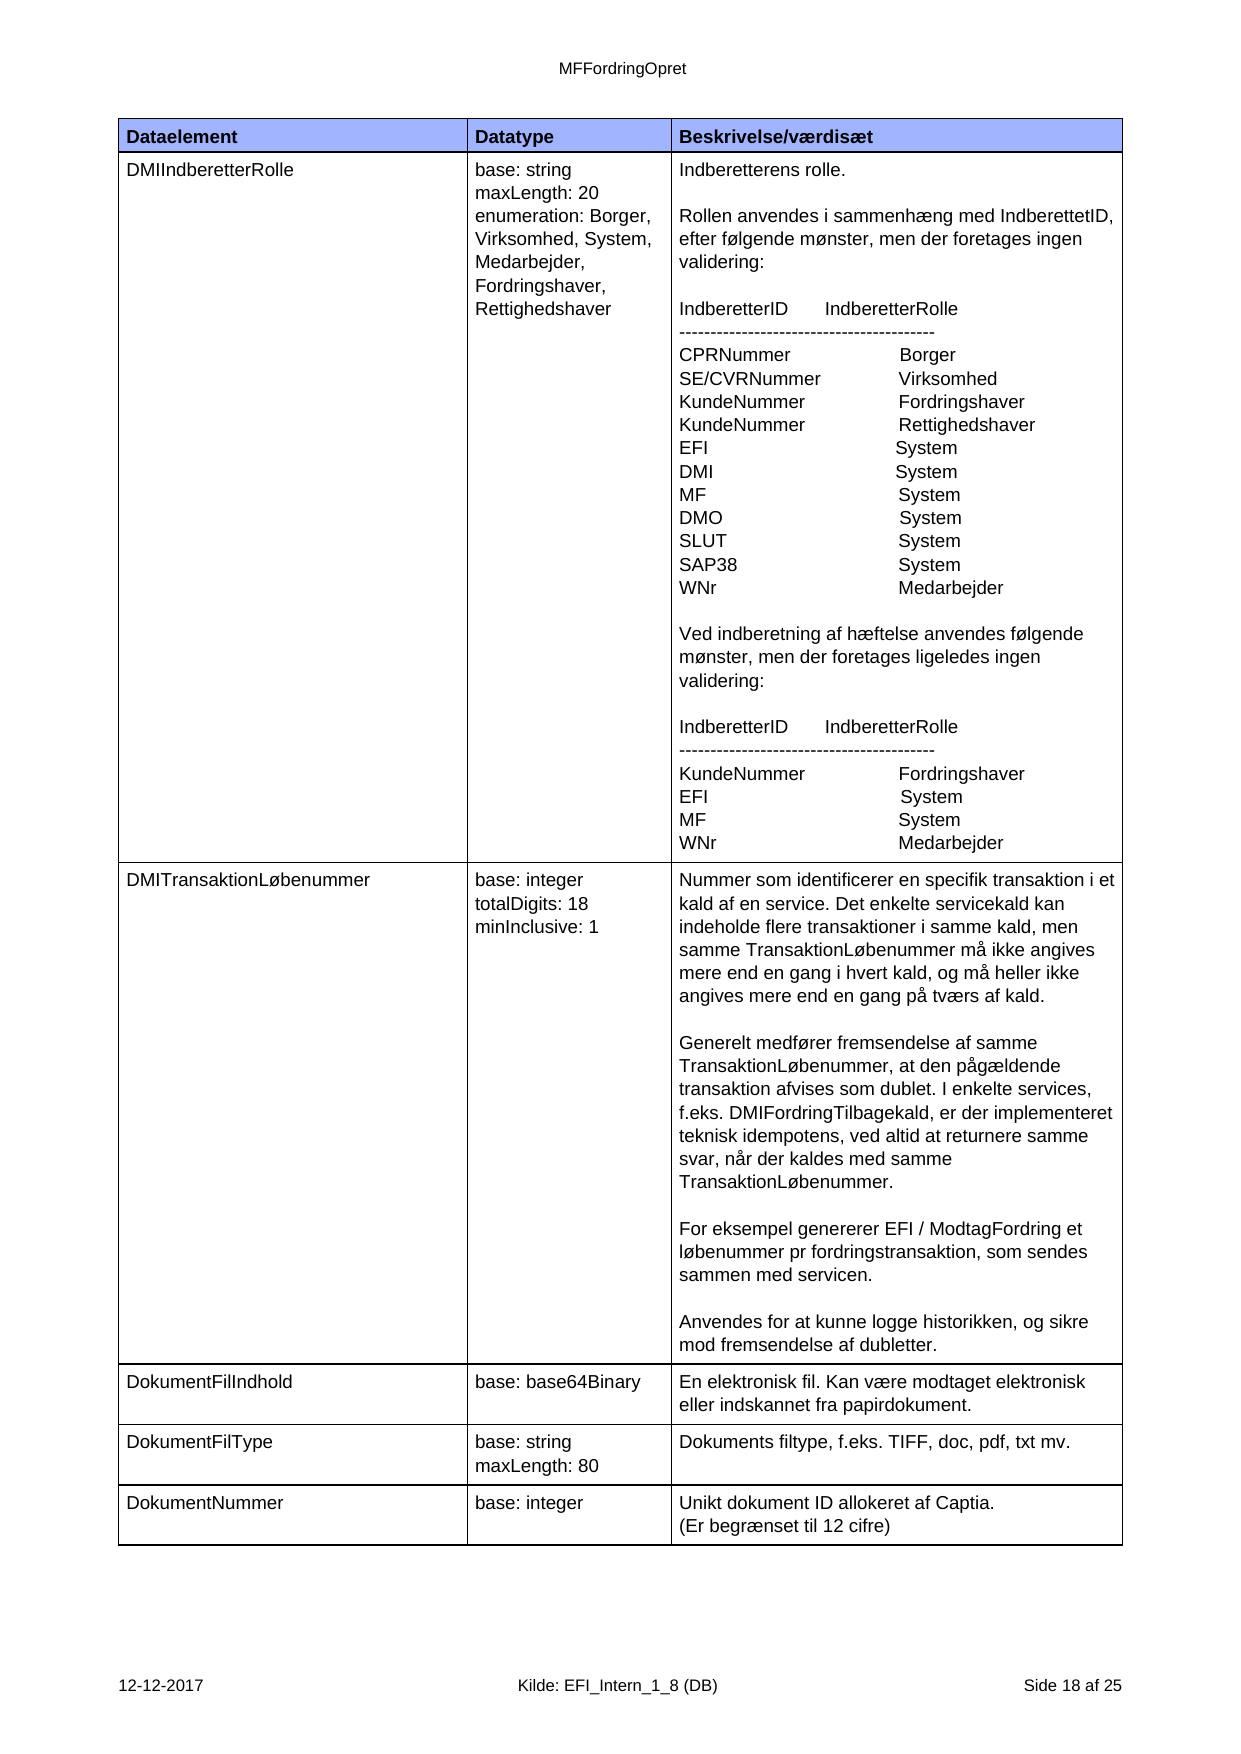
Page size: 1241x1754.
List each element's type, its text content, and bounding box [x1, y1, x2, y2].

table_cell Unikt dokument ID allokeret af Captia. (Er begrænset til 12 cifre) [672, 1486, 1122, 1544]
table_cell Indberetterens rolle. Rollen anvendes i sammenhæng med IndberettetID, efter følgende mønster, men der foretages ingen validering: IndberetterID IndberetterRolle ----------------------------------------- CPRNummer Borger SE/CVRNummer Virksomhed KundeNummer Fordringshaver KundeNummer Rettighedshaver EFI System DMI System MF System DMO System SLUT System SAP38 System WNr Medarbejder Ved indberetning af hæftelse anvendes følgende mønster, men der foretages ligeledes ingen validering: IndberetterID IndberetterRolle ----------------------------------------- KundeNummer Fordringshaver EFI System MF System WNr Medarbejder [672, 153, 1122, 862]
table_cell DMITransaktionLøbenummer [119, 863, 467, 1363]
table_cell base: string maxLength: 80 [468, 1425, 671, 1484]
table_cell Nummer som identificerer en specifik transaktion i et kald af en service. Det enkelte servicekald kan indeholde flere transaktioner i samme kald, men samme TransaktionLøbenummer må ikke angives mere end en gang i hvert kald, og må heller ikke angives mere end en gang på tværs af kald. Generelt medfører fremsendelse af samme TransaktionLøbenummer, at den pågældende transaktion afvises som dublet. I enkelte services, f.eks. DMIFordringTilbagekald, er der implementeret teknisk idempotens, ved altid at returnere samme svar, når der kaldes med samme TransaktionLøbenummer. For eksempel genererer EFI / ModtagFordring et løbenummer pr fordringstransaktion, som sendes sammen med servicen. Anvendes for at kunne logge historikken, og sikre mod fremsendelse af dubletter. [672, 863, 1122, 1363]
table_cell base: base64Binary [468, 1365, 671, 1424]
table_header Beskrivelse/værdisæt [672, 119, 1122, 151]
table_header Dataelement [119, 119, 467, 151]
table_cell base: integer [468, 1486, 671, 1544]
table_cell DokumentFilType [119, 1425, 467, 1484]
table_cell DokumentNummer [119, 1486, 467, 1544]
table_cell DMIIndberetterRolle [119, 153, 467, 862]
table_cell DokumentFilIndhold [119, 1365, 467, 1424]
table_cell base: string maxLength: 20 enumeration: Borger, Virksomhed, System, Medarbejder, Fordringshaver, Rettighedshaver [468, 153, 671, 862]
table_cell Dokuments filtype, f.eks. TIFF, doc, pdf, txt mv. [672, 1425, 1122, 1484]
table_cell En elektronisk fil. Kan være modtaget elektronisk eller indskannet fra papirdokument. [672, 1365, 1122, 1424]
table_cell base: integer totalDigits: 18 minInclusive: 1 [468, 863, 671, 1363]
table_header Datatype [468, 119, 671, 151]
